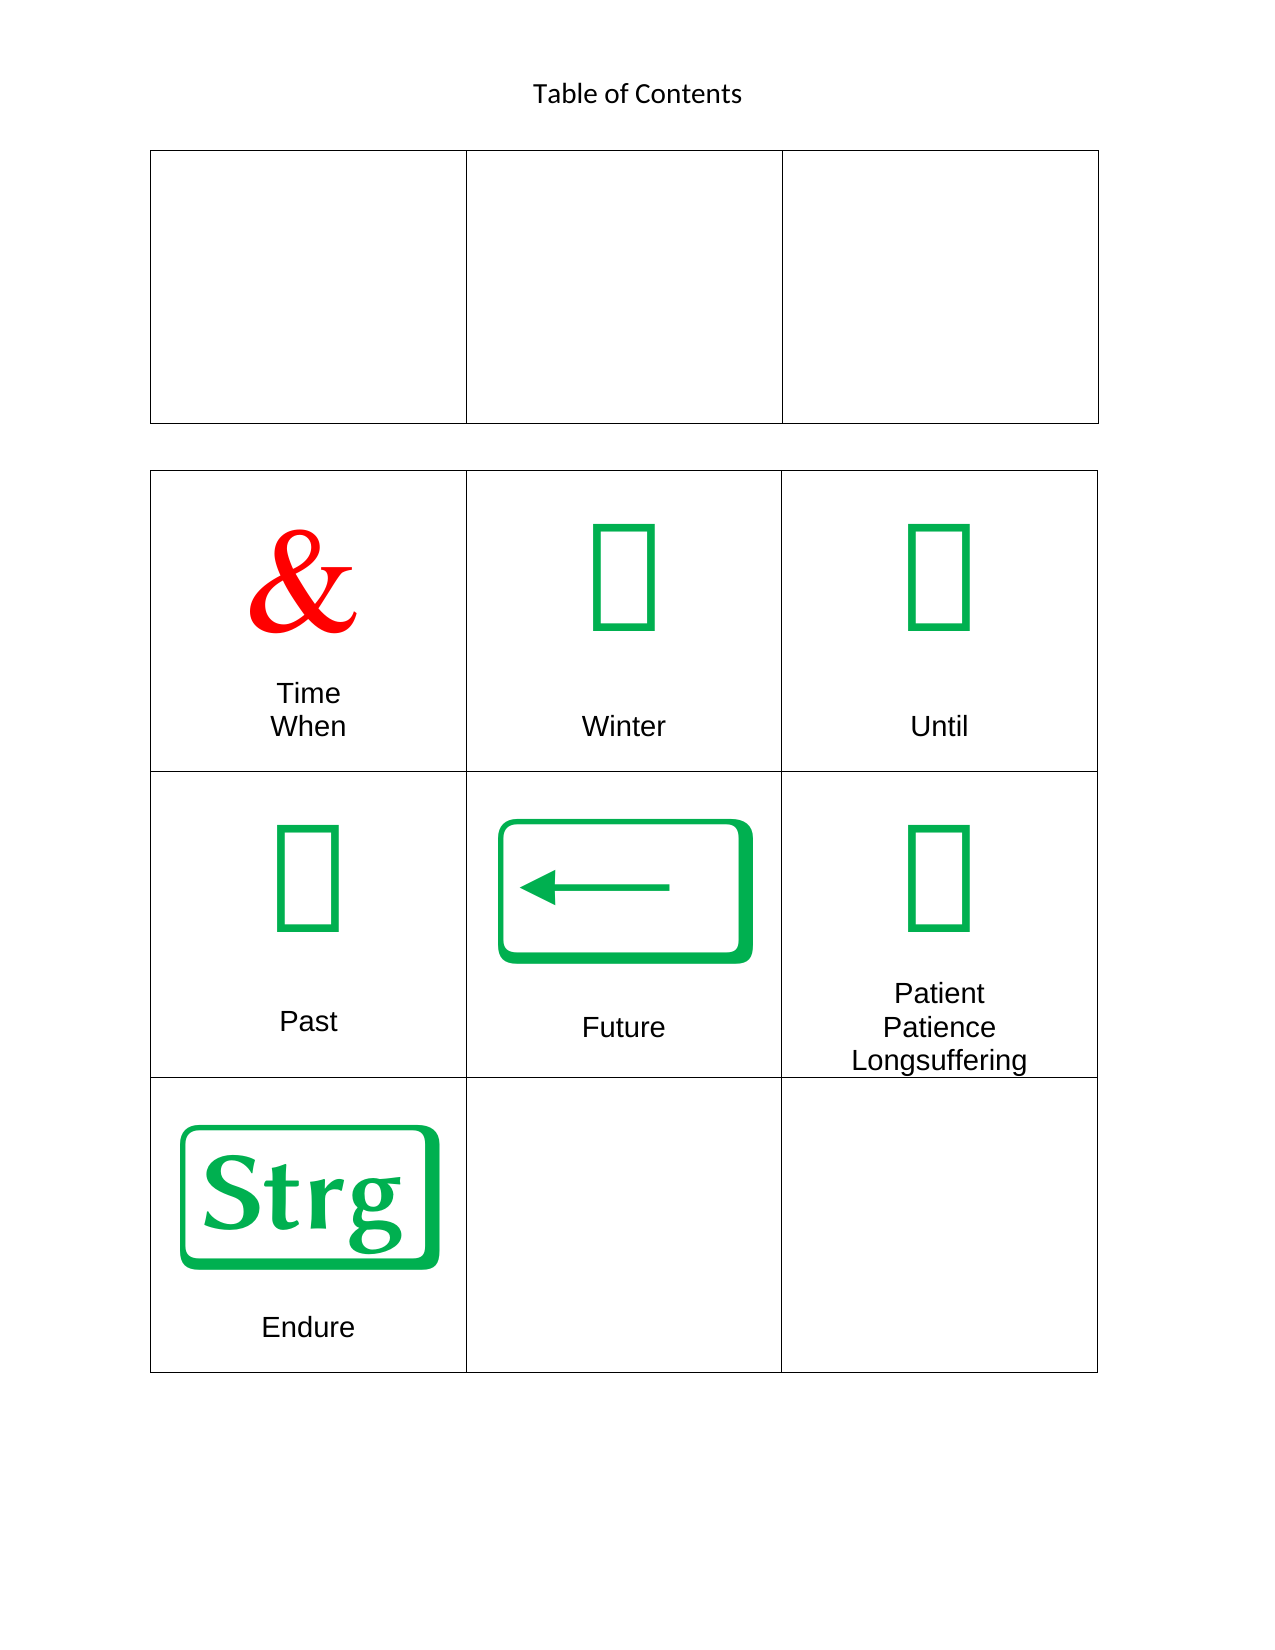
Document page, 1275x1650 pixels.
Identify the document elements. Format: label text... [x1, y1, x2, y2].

table_cell [467, 1078, 781, 1372]
table_header  Time When [151, 471, 466, 771]
table_cell [151, 151, 466, 422]
table_cell [467, 151, 782, 422]
table_header  Until [782, 471, 1097, 771]
table_cell [783, 151, 1098, 422]
table_cell  Patient Patience Longsuffering [782, 772, 1097, 1077]
table_cell [782, 1078, 1097, 1372]
table_cell  Endure [151, 1078, 466, 1372]
table_cell  Past [151, 772, 466, 1077]
table_header  Winter [467, 471, 781, 771]
table_cell  Future [467, 772, 781, 1077]
